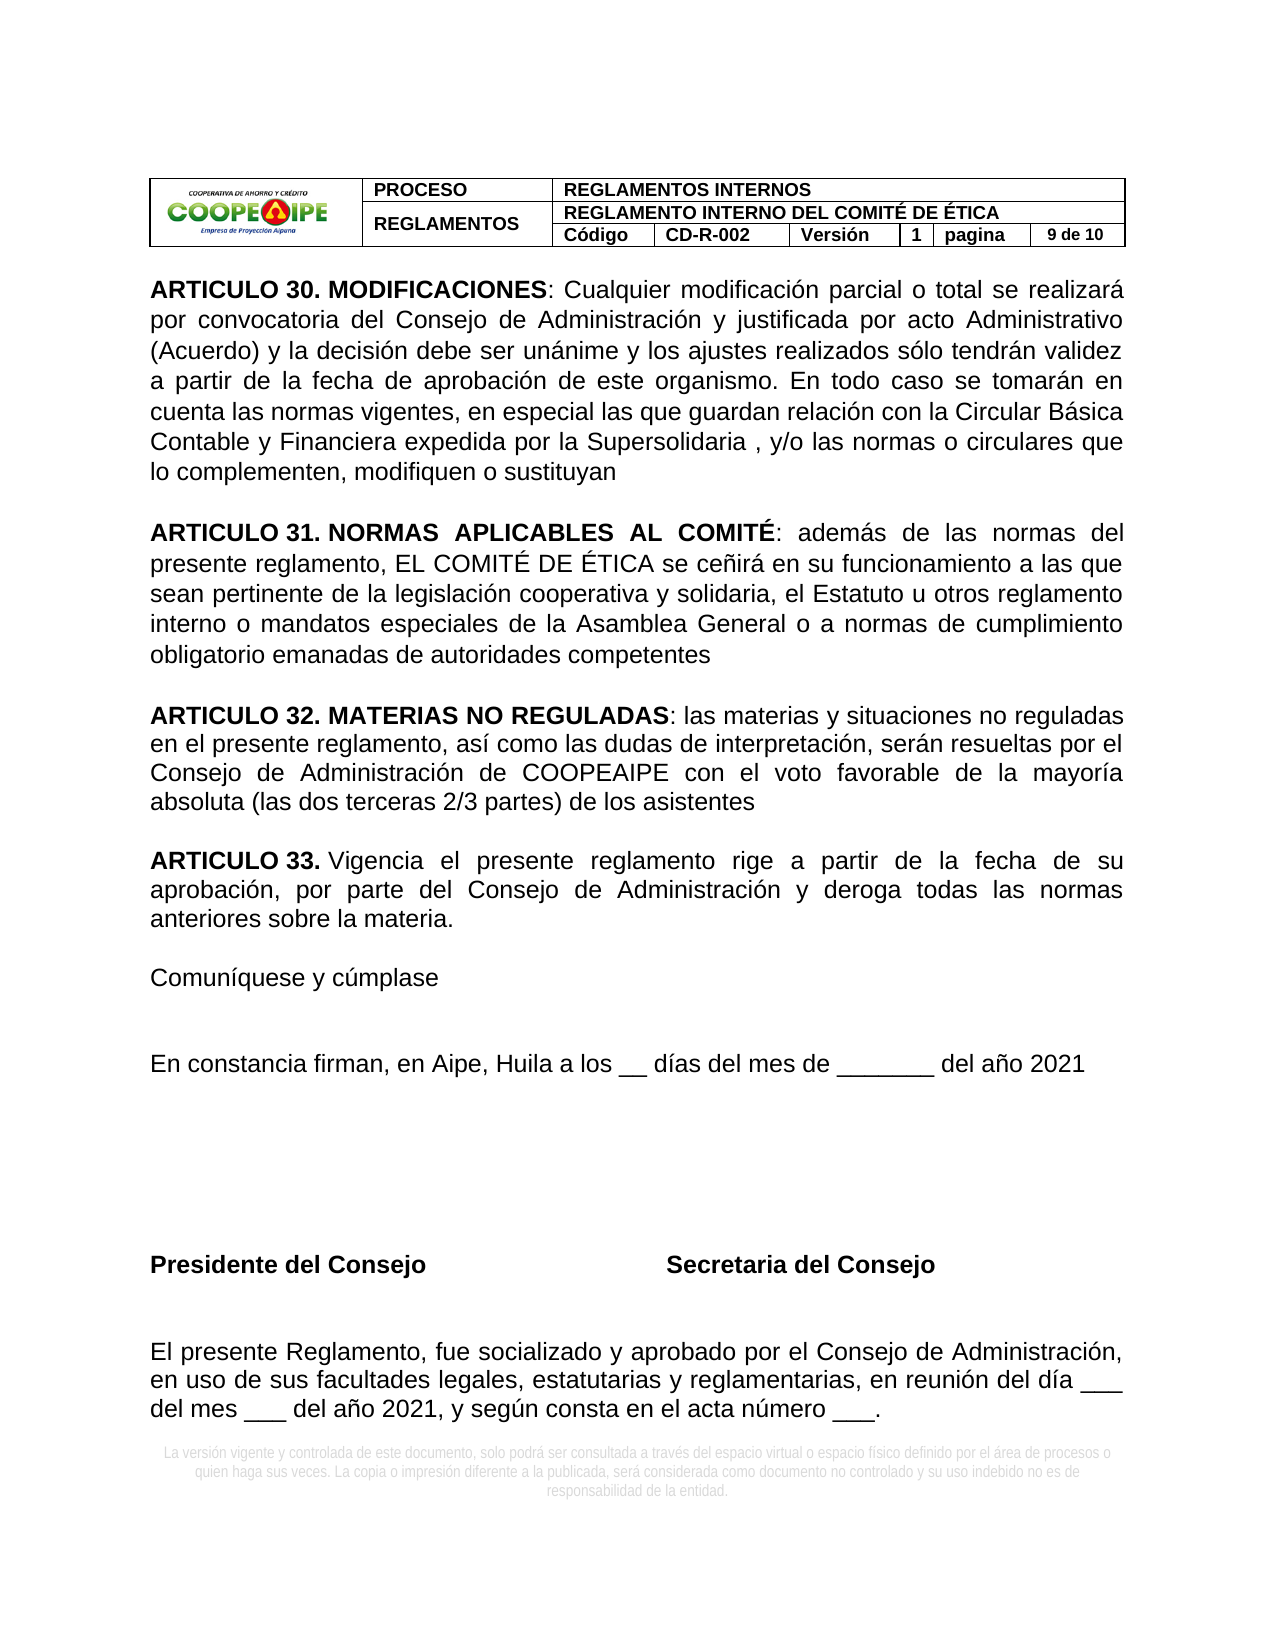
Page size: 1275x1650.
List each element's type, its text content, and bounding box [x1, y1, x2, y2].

list Comuníquese y cúmplase [150, 963, 1125, 992]
list MATERIAS NO REGULADAS: las materias y situaciones no reguladas en el presente reglamento, así como las dudas de interpretación, serán resueltas por el Consejo de Administración de COOPEAIPE con el voto favorable de la mayoría absoluta (las dos terceras 2/3 partes) de los asistentes [150, 701, 1125, 816]
list El presente Reglamento, fue socializado y aprobado por el Consejo de Administración, en uso de sus facultades legales, estatutarias y reglamentarias, en reunión del día ___ del mes ___ del año 2021, y según consta en el acta número ___. [150, 1337, 1125, 1423]
list NORMAS APLICABLES AL COMITÉ: además de las normas del presente reglamento, EL COMITÉ DE ÉTICA se ceñirá en su funcionamiento a las que sean pertinente de la legislación cooperativa y solidaria, el Estatuto u otros reglamento interno o mandatos especiales de la Asamblea General o a normas de cumplimiento obligatorio emanadas de autoridades competentes [150, 518, 1125, 669]
list MODIFICACIONES: Cualquier modificación parcial o total se realizará por convocatoria del Consejo de Administración y justificada por acto Administrativo (Acuerdo) y la decisión debe ser unánime y los ajustes realizados sólo tendrán validez a partir de la fecha de aprobación de este organismo. En todo caso se tomarán en cuenta las normas vigentes, en especial las que guardan relación con la Circular Básica Contable y Financiera expedida por la Supersolidaria , y/o las normas o circulares que lo complementen, modifiquen o sustituyan [150, 275, 1125, 486]
list Vigencia el presente reglamento rige a partir de la fecha de su aprobación, por parte del Consejo de Administración y deroga todas las normas anteriores sobre la materia. [150, 846, 1125, 932]
list Presidente del Consejo Secretaria del Consejo [150, 1250, 1125, 1279]
picture [164, 184, 330, 236]
list En constancia firman, en Aipe, Huila a los __ días del mes de _______ del año 2021 [150, 1049, 1125, 1078]
